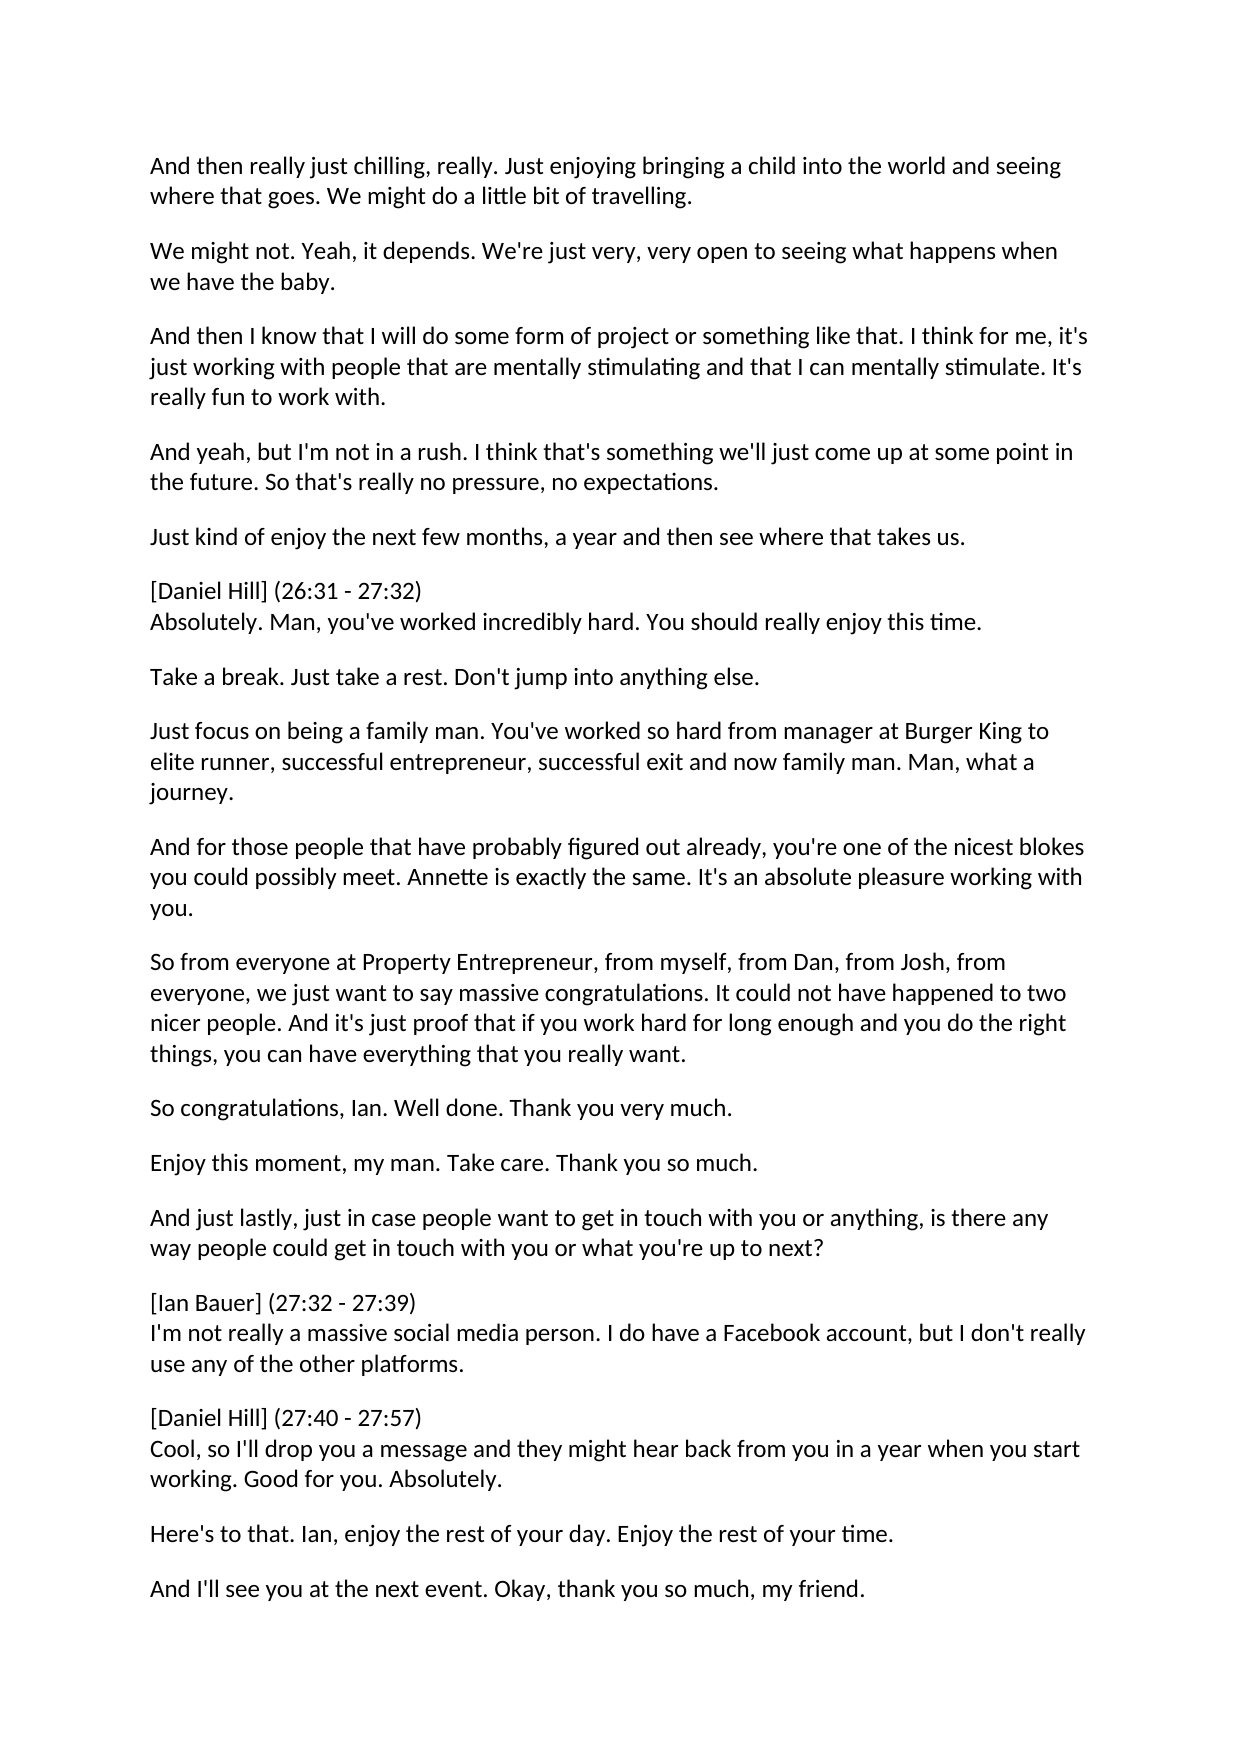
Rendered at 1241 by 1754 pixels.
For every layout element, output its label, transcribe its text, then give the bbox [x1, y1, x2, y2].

text So congratulations, Ian. Well done. Thank you very much. [150, 1093, 1090, 1123]
text Here's to that. Ian, enjoy the rest of your day. Enjoy the rest of your time. [150, 1518, 1090, 1549]
text Just kind of enjoy the next few months, a year and then see where that takes us. [150, 521, 1090, 551]
text Just focus on being a family man. You've worked so hard from manager at Burger King to elite runner, successful entrepreneur, successful exit and now family man. Man, what a journey. [150, 715, 1090, 807]
text Cool, so I'll drop you a message and they might hear back from you in a year when you start working. Good for you. Absolutely. [150, 1433, 1090, 1494]
text So from everyone at Property Entrepreneur, from myself, from Dan, from Josh, from everyone, we just want to say massive congratulations. It could not have happened to two nicer people. And it's just proof that if you work hard for long enough and you do the right things, you can have everything that you really want. [150, 946, 1090, 1068]
text We might not. Yeah, it depends. We're just very, very open to seeing what happens when we have the baby. [150, 235, 1090, 296]
text I'm not really a massive social media person. I do have a Facebook account, but I don't really use any of the other platforms. [150, 1317, 1090, 1378]
text [Daniel Hill] (27:40 - 27:57) [150, 1402, 1090, 1433]
text And for those people that have probably figured out already, you're one of the nicest blokes you could possibly meet. Annette is exactly the same. It's an absolute pleasure working with you. [150, 831, 1090, 922]
text Absolutely. Man, you've worked incredibly hard. You should really enjoy this time. [150, 606, 1090, 637]
text And yeah, but I'm not in a rush. I think that's something we'll just come up at some point in the future. So that's really no pressure, no expectations. [150, 436, 1090, 497]
text Enjoy this moment, my man. Take care. Thank you so much. [150, 1147, 1090, 1178]
text [Daniel Hill] (26:31 - 27:32) [150, 576, 1090, 606]
text And then really just chilling, really. Just enjoying bringing a child into the world and seeing where that goes. We might do a little bit of travelling. [150, 150, 1090, 211]
text And I'll see you at the next event. Okay, thank you so much, my friend. [150, 1573, 1090, 1603]
text And just lastly, just in case people want to get in touch with you or anything, is there any way people could get in touch with you or what you're up to next? [150, 1202, 1090, 1263]
text [Ian Bauer] (27:32 - 27:39) [150, 1287, 1090, 1317]
text Take a break. Just take a rest. Don't jump into anything else. [150, 661, 1090, 691]
text And then I know that I will do some form of project or something like that. I think for me, it's just working with people that are mentally stimulating and that I can mentally stimulate. It's really fun to work with. [150, 320, 1090, 412]
